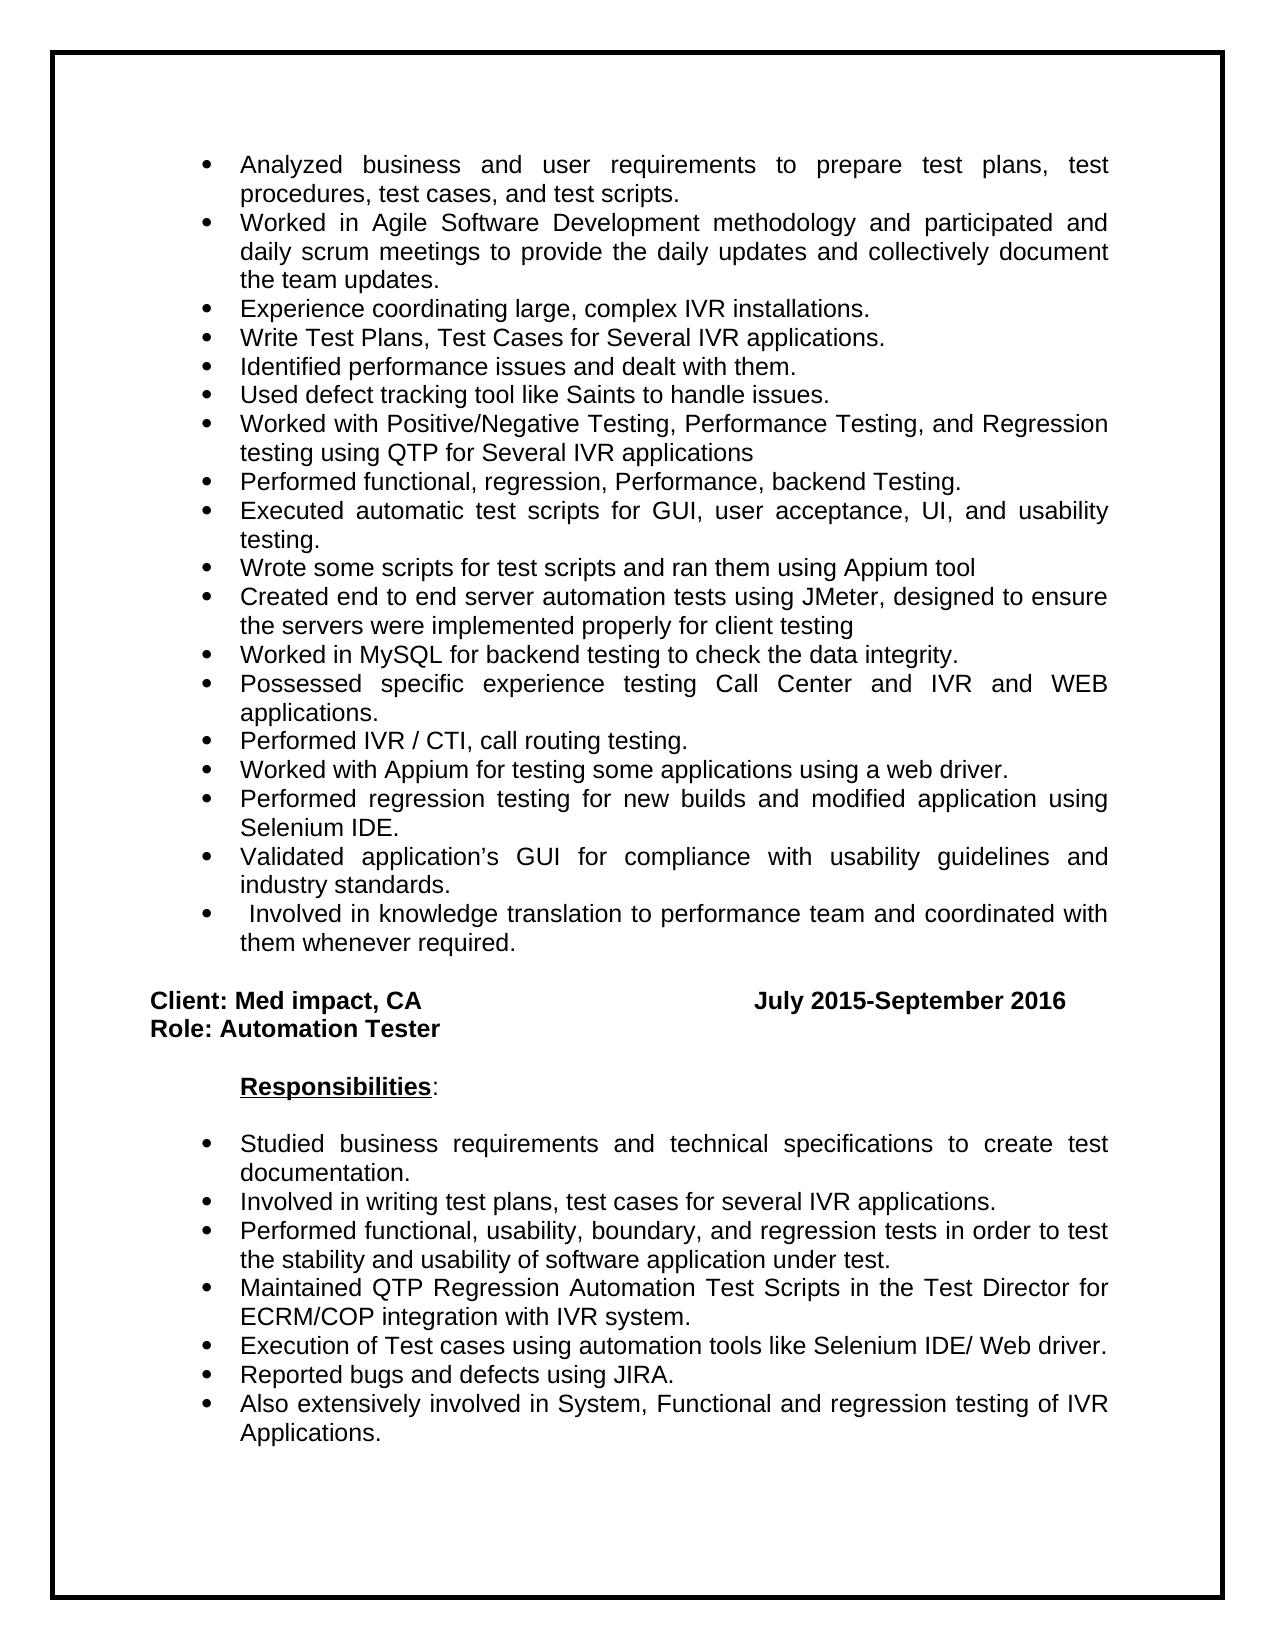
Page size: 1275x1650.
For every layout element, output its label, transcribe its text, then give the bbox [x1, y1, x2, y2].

list Write Test Plans, Test Cases for Several IVR applications. [202, 323, 1110, 352]
list Studied business requirements and technical specifications to create test documentation. [202, 1129, 1110, 1187]
list Executed automatic test scripts for GUI, user acceptance, UI, and usability testing. [202, 496, 1110, 553]
list Execution of Test cases using automation tools like Selenium IDE/ Web driver. [202, 1331, 1110, 1360]
list Used defect tracking tool like Saints to handle issues. [202, 381, 1110, 409]
text Responsibilities: [240, 1072, 1110, 1101]
list Performed functional, regression, Performance, backend Testing. [202, 467, 1110, 496]
list Performed IVR / CTI, call routing testing. [202, 726, 1110, 755]
list Worked with Appium for testing some applications using a web driver. [202, 755, 1125, 784]
list Identified performance issues and dealt with them. [202, 352, 1110, 381]
list Reported bugs and defects using JIRA. [202, 1360, 1110, 1389]
list Validated application’s GUI for compliance with usability guidelines and industry standards. [202, 842, 1110, 899]
list Involved in knowledge translation to performance team and coordinated with them whenever required. [202, 899, 1110, 957]
list Maintained QTP Regression Automation Test Scripts in the Test Director for ECRM/COP integration with IVR system. [202, 1273, 1110, 1331]
list Involved in writing test plans, test cases for several IVR applications. [202, 1187, 1110, 1216]
text Client: Med impact, CA July 2015-September 2016 [150, 986, 1110, 1014]
list Performed functional, usability, boundary, and regression tests in order to test the stability and usability of software application under test. [202, 1216, 1110, 1273]
list Experience coordinating large, complex IVR installations. [202, 294, 1110, 323]
list Worked with Positive/Negative Testing, Performance Testing, and Regression testing using QTP for Several IVR applications [202, 409, 1110, 467]
list Worked in MySQL for backend testing to check the data integrity. [202, 640, 1110, 669]
list Analyzed business and user requirements to prepare test plans, test procedures, test cases, and test scripts. [202, 150, 1110, 208]
list Possessed specific experience testing Call Center and IVR and WEB applications. [202, 669, 1110, 726]
list Worked in Agile Software Development methodology and participated and daily scrum meetings to provide the daily updates and collectively document the team updates. [202, 208, 1110, 294]
list Also extensively involved in System, Functional and regression testing of IVR Applications. [202, 1389, 1110, 1446]
list Performed regression testing for new builds and modified application using Selenium IDE. [202, 784, 1110, 842]
text Role: Automation Tester [150, 1014, 1110, 1043]
list Created end to end server automation tests using JMeter, designed to ensure the servers were implemented properly for client testing [202, 582, 1110, 640]
list Wrote some scripts for test scripts and ran them using Appium tool [202, 553, 1110, 582]
